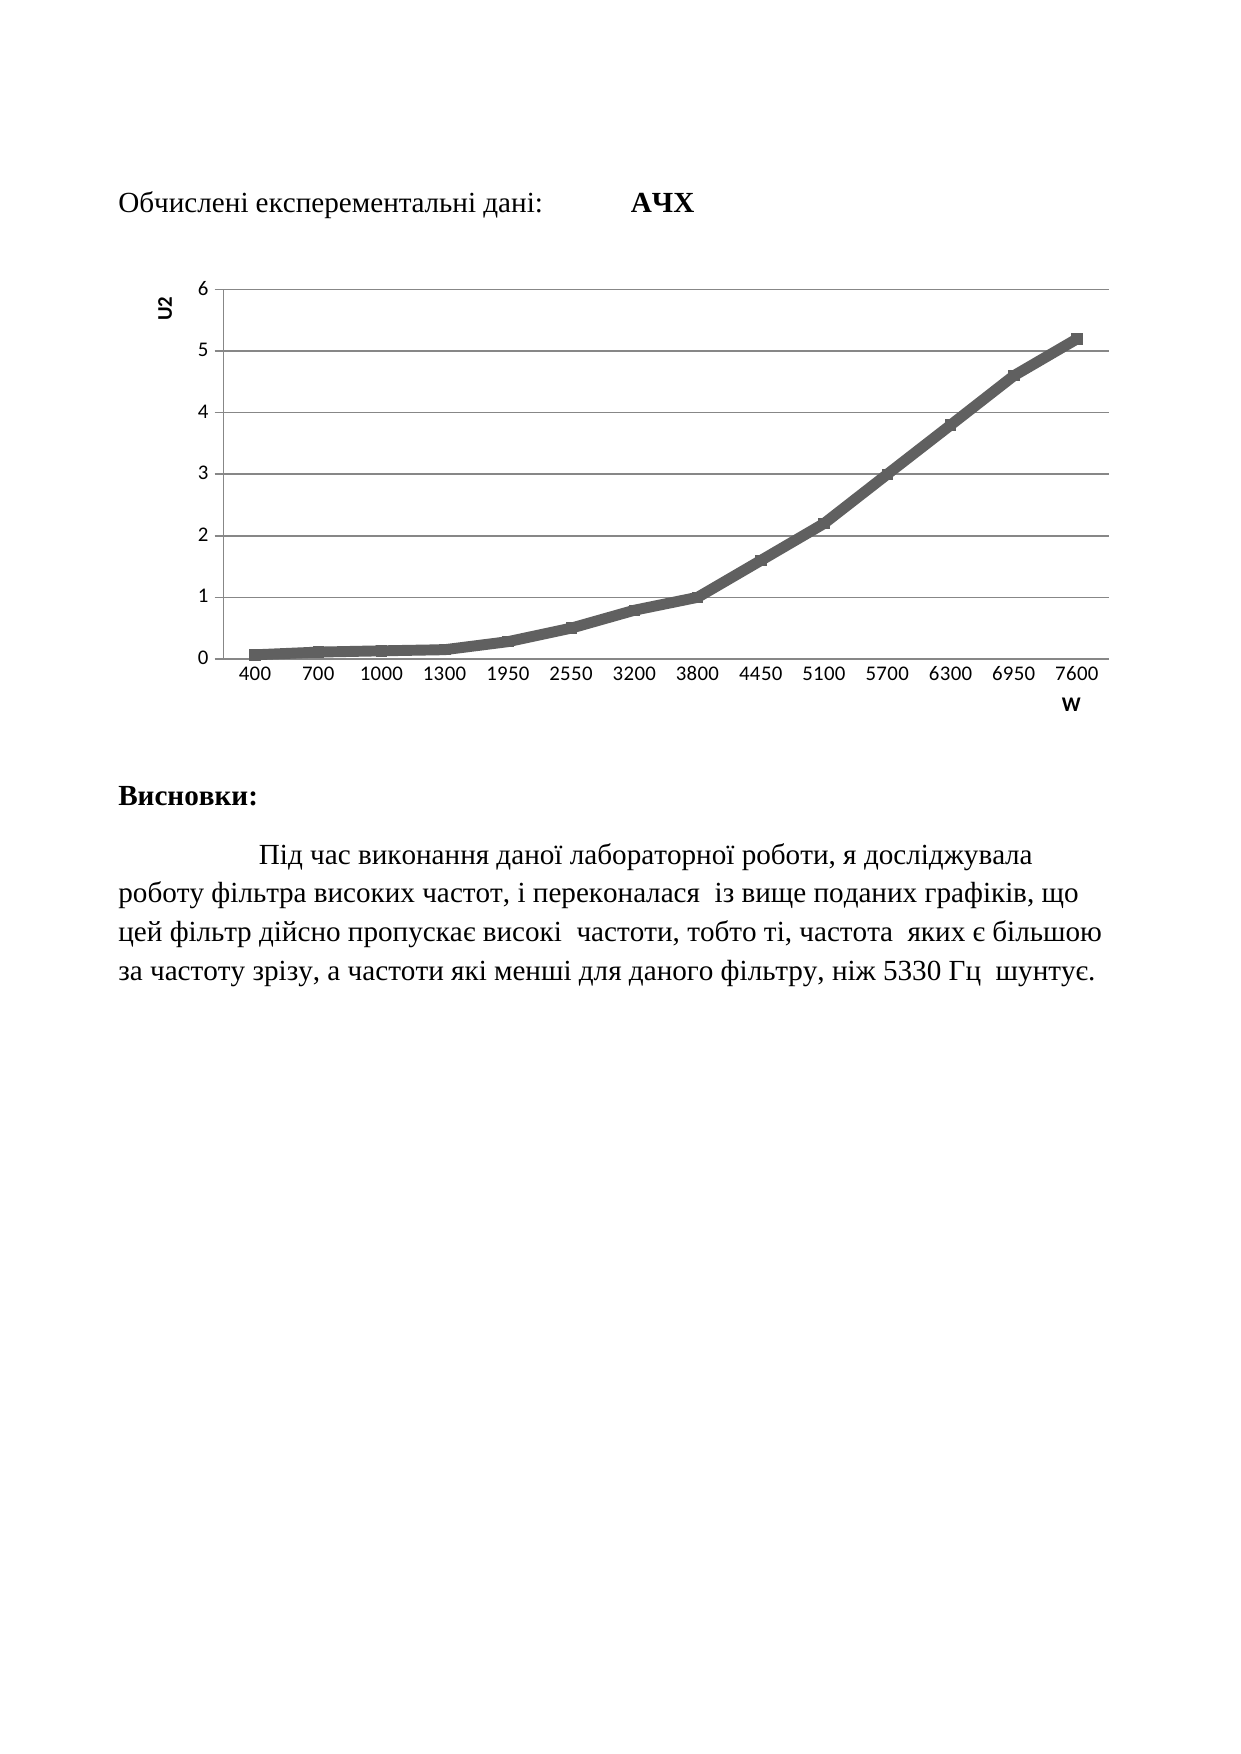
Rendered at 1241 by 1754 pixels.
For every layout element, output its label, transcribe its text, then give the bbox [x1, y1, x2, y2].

text Висновки: [118, 778, 1122, 811]
text Обчислені експерементальні дані: AЧХ [118, 185, 1122, 219]
text Під час виконання даної лабораторної роботи, я досліджувала роботу фільтра високих частот, і переконалася із вище поданих графіків, що цей фільтр дійсно пропускає високі частоти, тобто ті, частота яких є більшою за частоту зрізу, а частоти які менші для даного фільтру, ніж 5330 Гц шунтує. [118, 837, 1122, 986]
